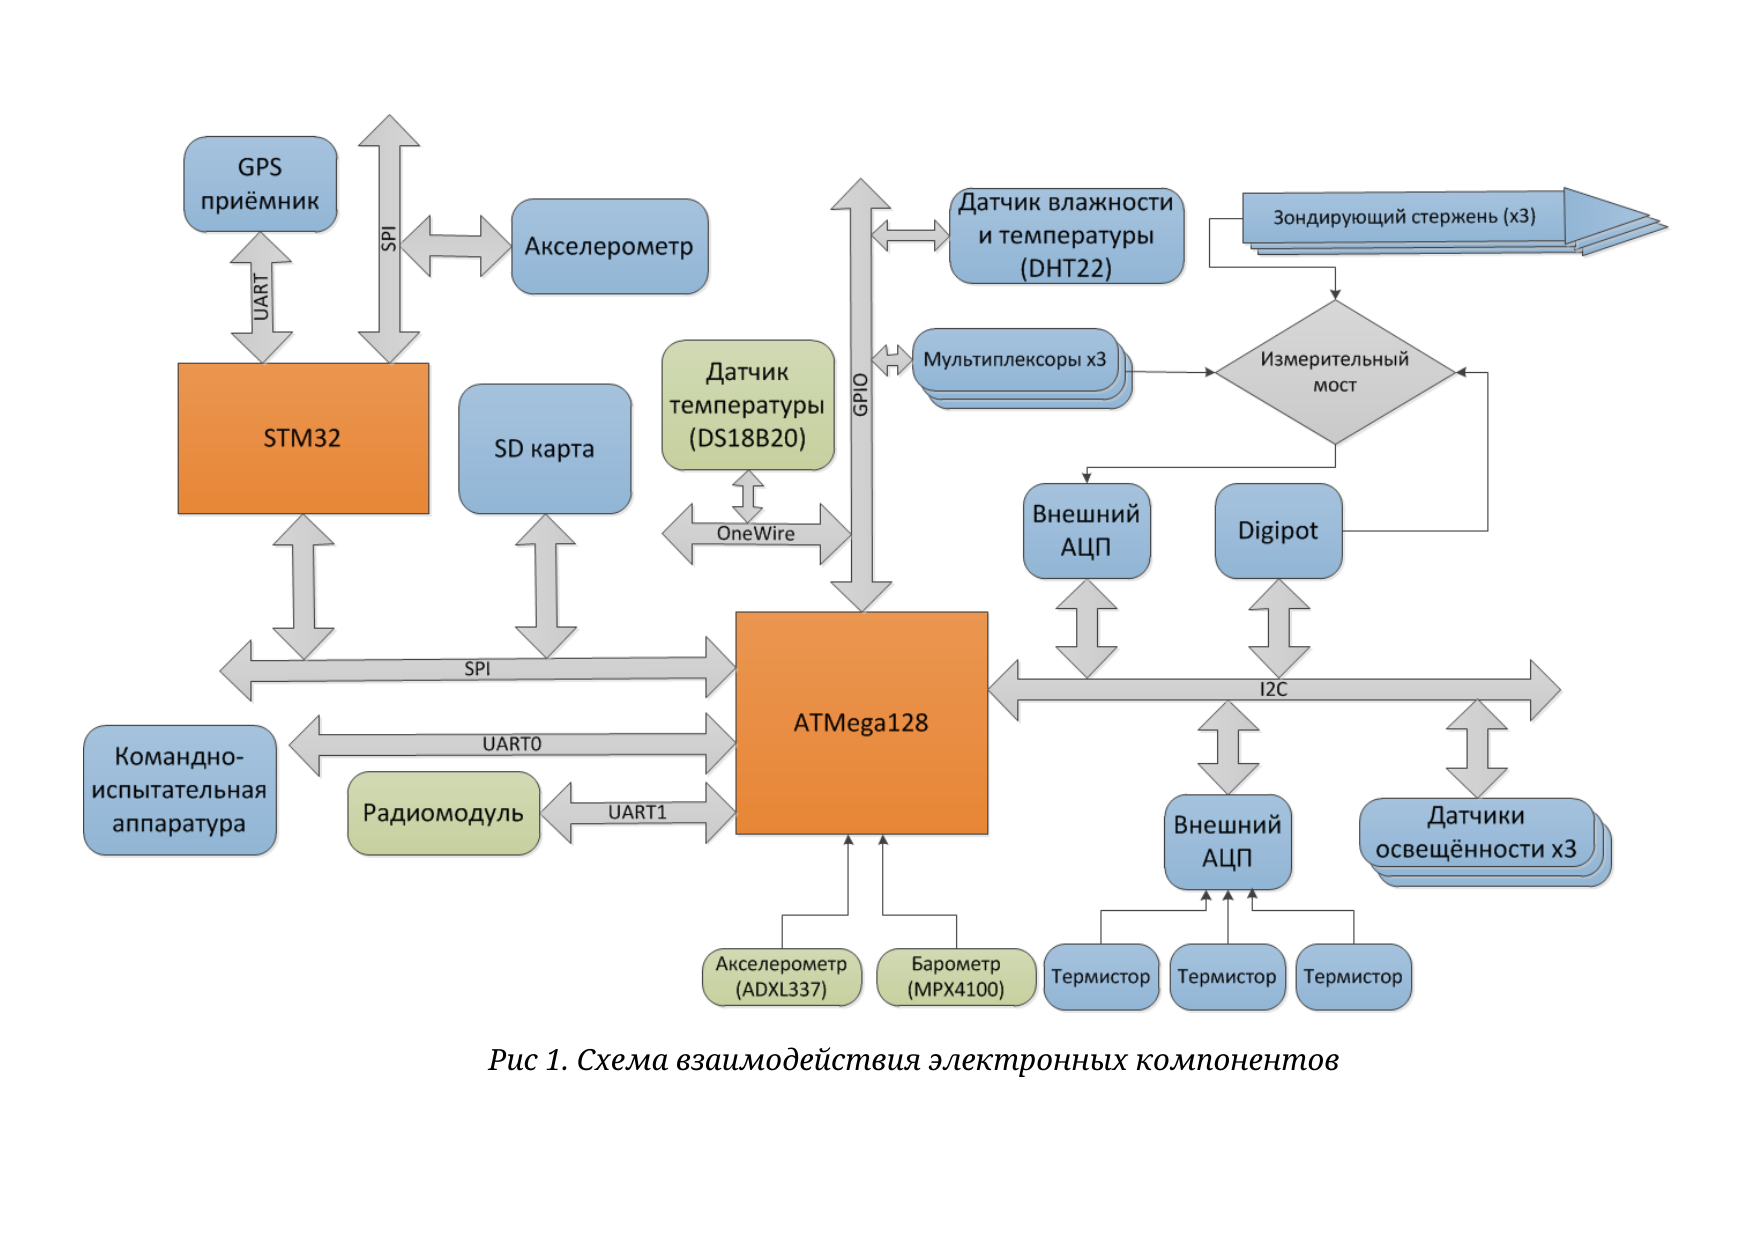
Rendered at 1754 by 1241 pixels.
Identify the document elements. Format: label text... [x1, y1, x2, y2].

picture [83, 114, 1671, 1013]
text Рис 1. Схема взаимодействия электронных компонентов [75, 1039, 1679, 1079]
